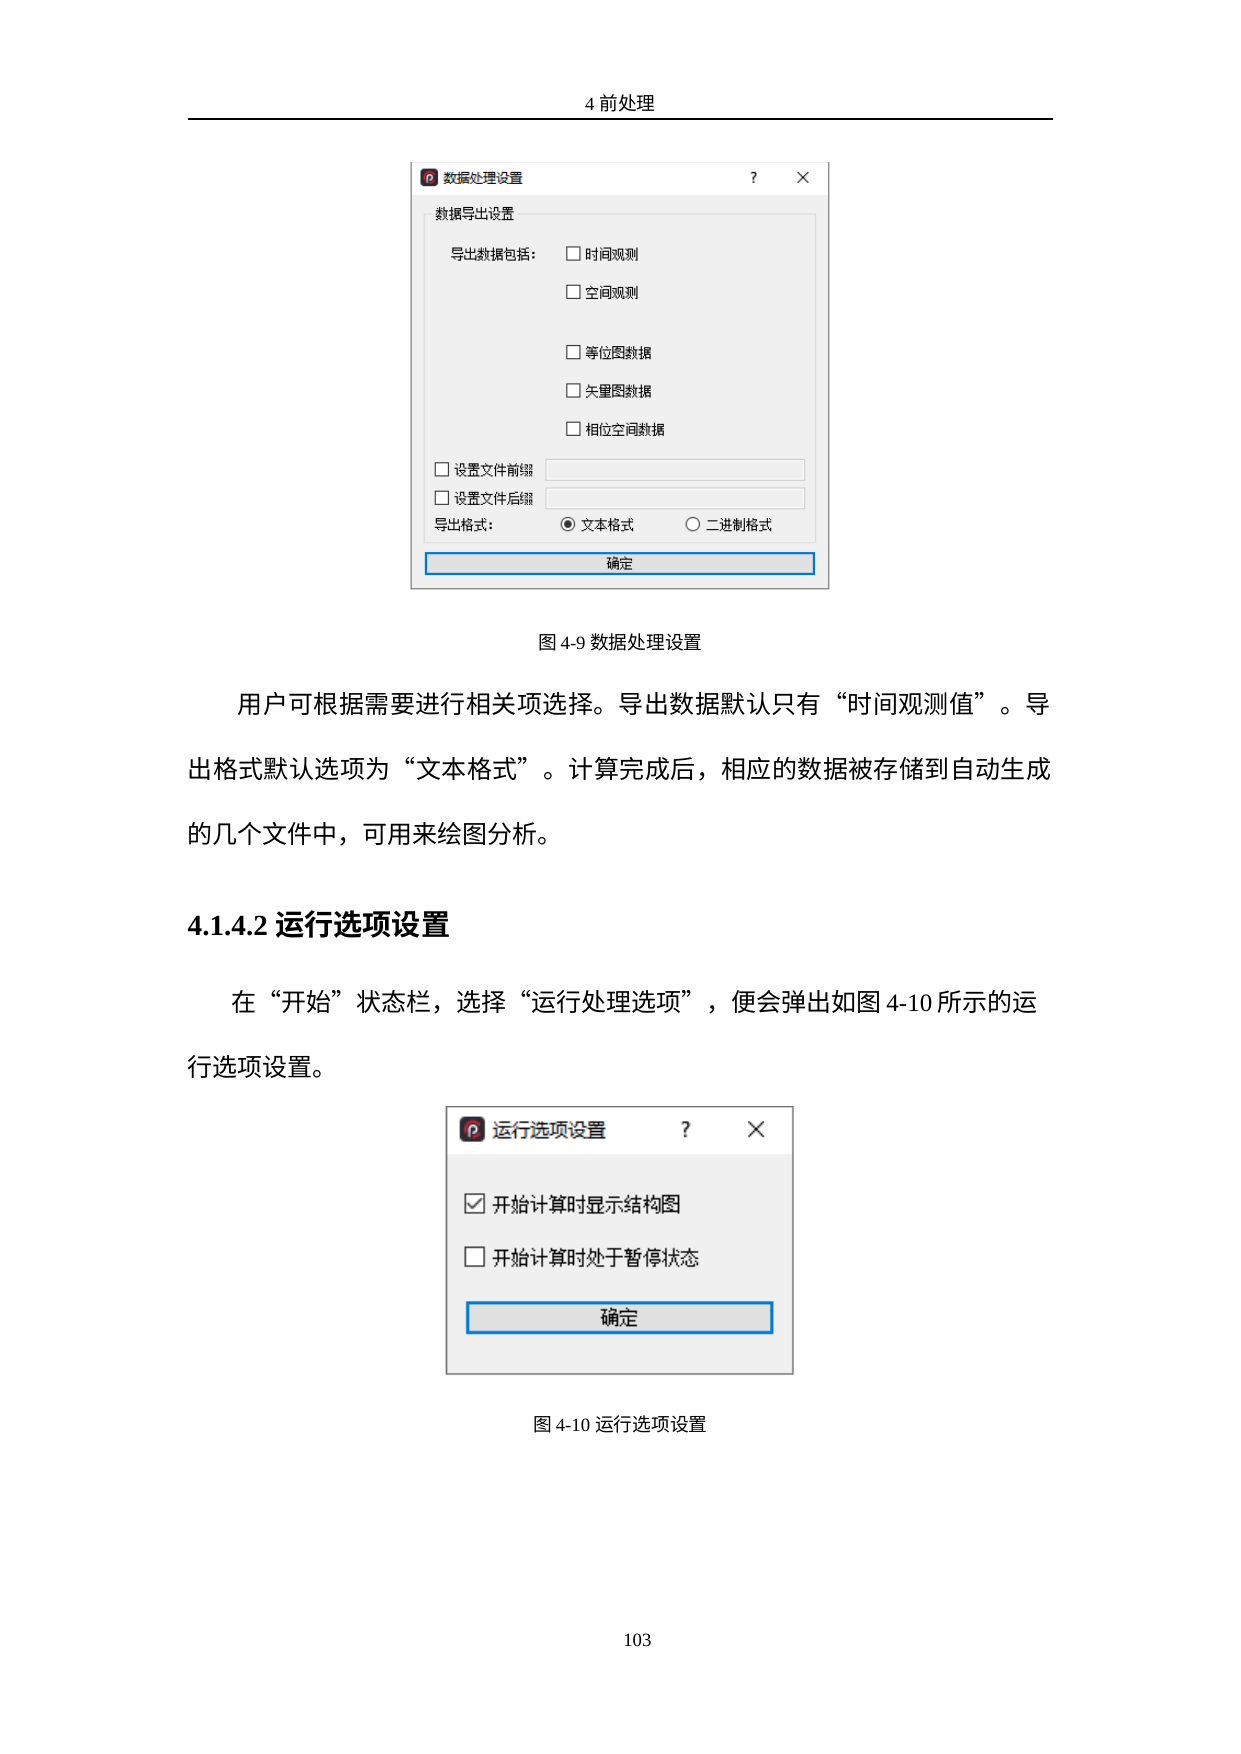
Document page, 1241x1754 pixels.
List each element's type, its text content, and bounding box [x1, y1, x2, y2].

text 在“开始”状态栏，选择“运行处理选项”，便会弹出如图4-10所示的运行选项设置。 [187, 968, 1053, 1098]
subtitle 4.1.4.2 运行选项设置 [187, 890, 1053, 955]
text 图4-10 运行选项设置 [187, 1407, 1053, 1439]
text 用户可根据需要进行相关项选择。导出数据默认只有“时间观测值”。导出格式默认选项为“文本格式”。计算完成后，相应的数据被存储到自动生成的几个文件中，可用来绘图分析。 [187, 670, 1053, 865]
picture [435, 1106, 805, 1386]
text 图4-9 数据处理设置 [187, 625, 1053, 658]
picture [403, 162, 837, 597]
